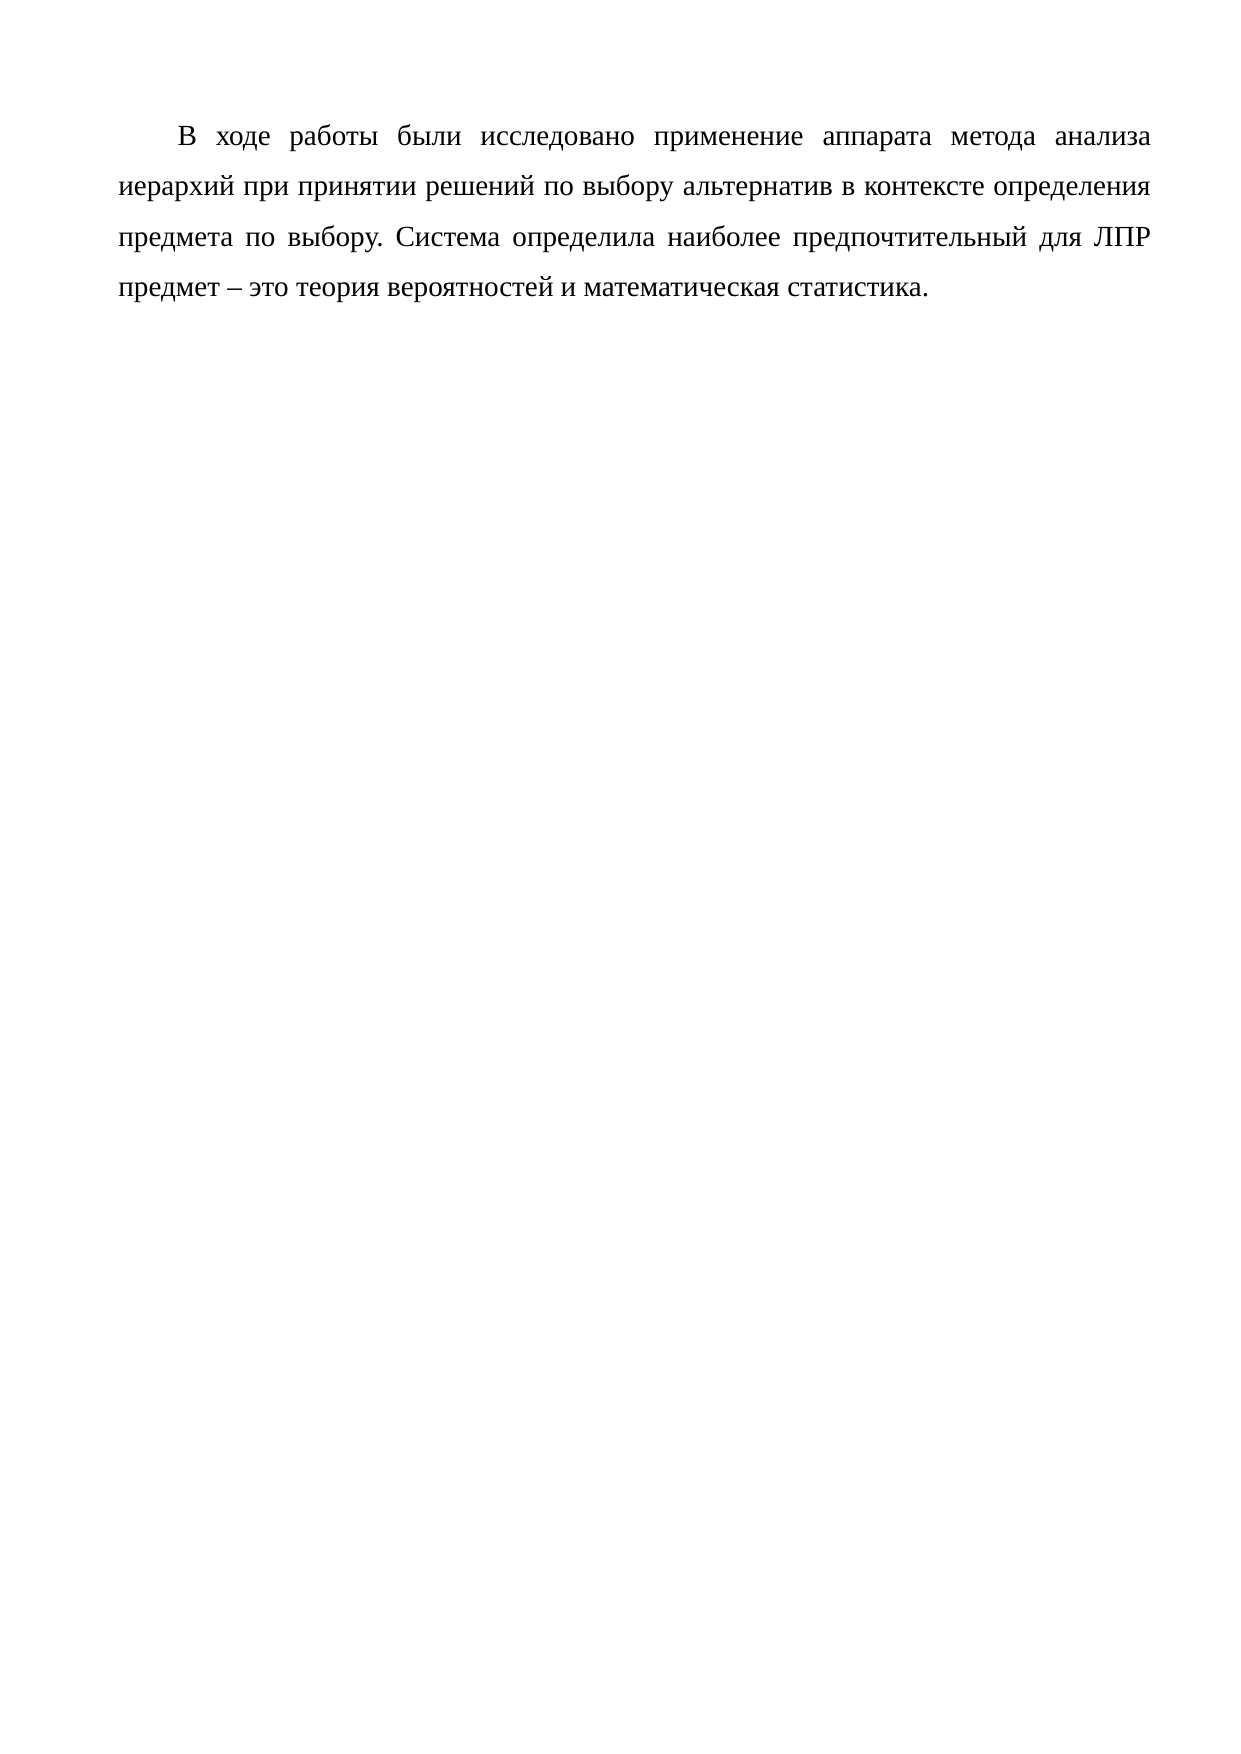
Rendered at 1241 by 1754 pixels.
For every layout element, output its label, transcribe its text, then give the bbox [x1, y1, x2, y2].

text В ходе работы были исследовано применение аппарата метода анализа иерархий при принятии решений по выбору альтернатив в контексте определения предмета по выбору. Система определила наиболее предпочтительный для ЛПР предмет – это теория вероятностей и математическая статистика. [118, 118, 1152, 303]
